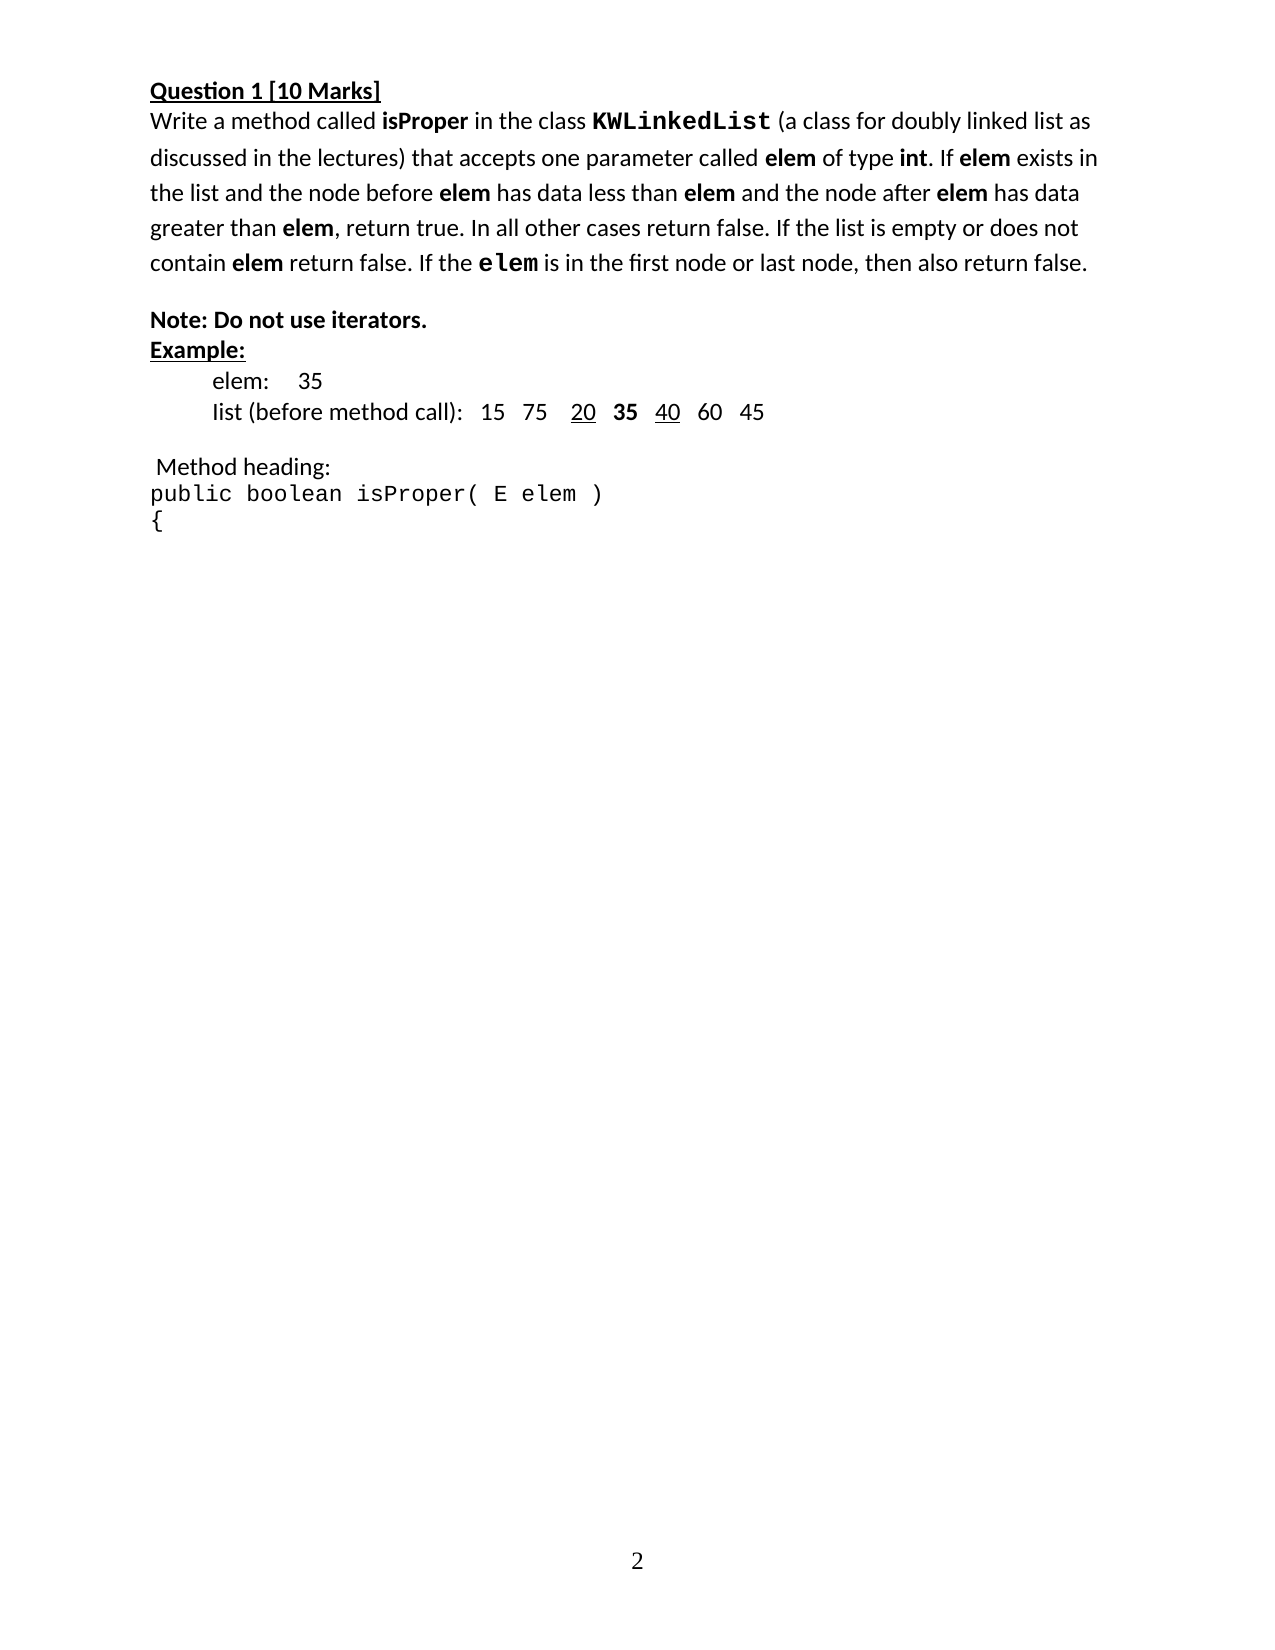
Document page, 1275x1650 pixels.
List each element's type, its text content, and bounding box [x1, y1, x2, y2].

text Method heading: [150, 451, 1125, 482]
text { [150, 508, 1125, 534]
text elem: 35 [150, 365, 1125, 396]
text Question 1 [10 Marks] [150, 75, 1125, 106]
text public boolean isProper( E elem ) [150, 482, 1125, 508]
text Example: [150, 334, 1125, 365]
text Write a method called isProper in the class KWLinkedList (a class for doubly linked list as discussed in the lectures) that accepts one parameter called elem of type int. If elem exists in the list and the node before elem has data less than elem and the node after elem has data greater than elem, return true. In all other cases return false. If the list is empty or does not contain elem return false. If the elem is in the first node or last node, then also return false. [150, 106, 1125, 278]
text Iist (before method call): 15 75 20 35 40 60 45 [150, 396, 1125, 426]
text Note: Do not use iterators. [150, 304, 1125, 334]
